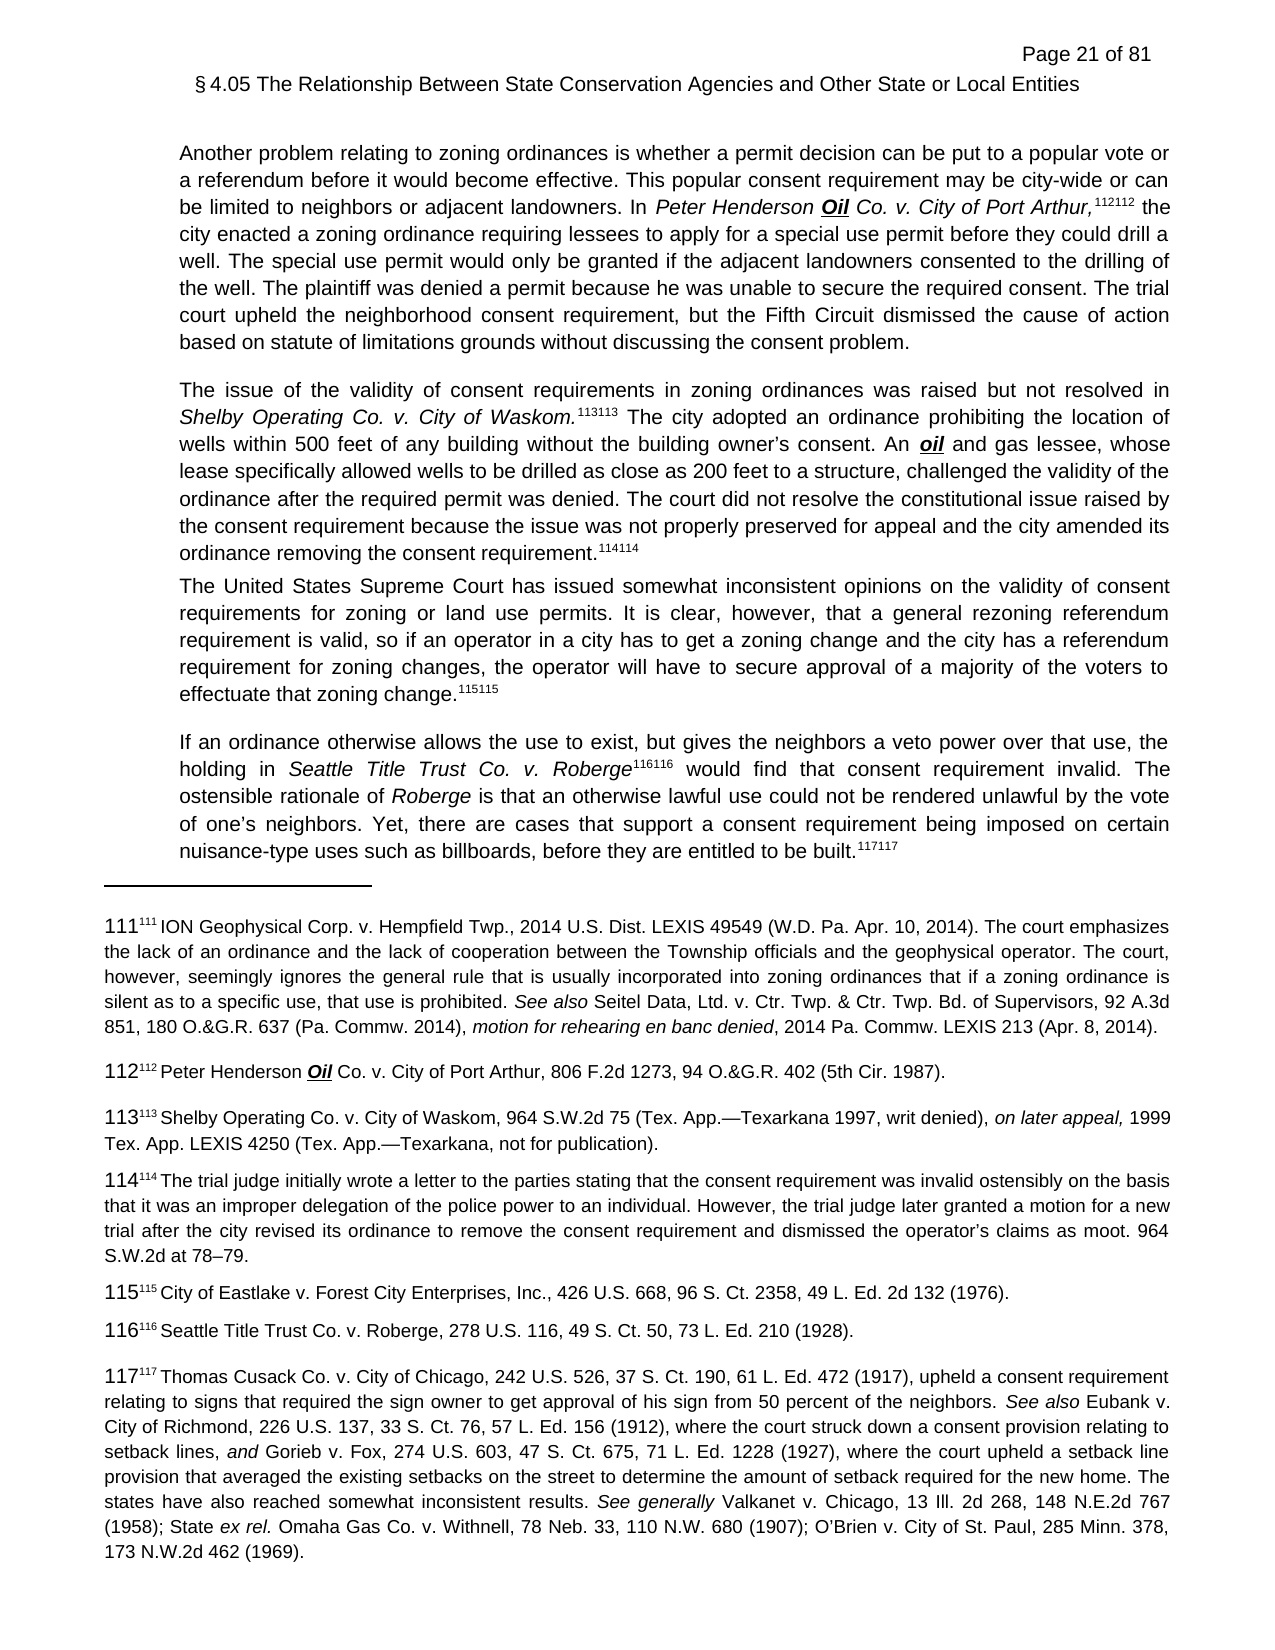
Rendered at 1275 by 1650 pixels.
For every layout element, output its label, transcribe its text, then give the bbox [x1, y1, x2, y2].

text The issue of the validity of consent requirements in zoning ordinances was raised but not resolved in Shelby Operating Co. v. City of Waskom.113 The city adopted an ordinance prohibiting the location of wells within 500 feet of any building without the building owner’s consent. An oil and gas lessee, whose lease specifically allowed wells to be drilled as close as 200 feet to a structure, challenged the validity of the ordinance after the required permit was denied. The court did not resolve the constitutional issue raised by the consent requirement because the issue was not properly preserved for appeal and the city amended its ordinance removing the consent requirement.114 [179, 375, 1171, 564]
text If an ordinance otherwise allows the use to exist, but gives the neighbors a veto power over that use, the holding in Seattle Title Trust Co. v. Roberge116 would find that consent requirement invalid. The ostensible rationale of Roberge is that an otherwise lawful use could not be rendered unlawful by the vote of one’s neighbors. Yet, there are cases that support a consent requirement being imposed on certain nuisance-type uses such as billboards, before they are entitled to be built.117 [179, 727, 1171, 862]
text The United States Supreme Court has issued somewhat inconsistent opinions on the validity of consent requirements for zoning or land use permits. It is clear, however, that a general rezoning referendum requirement is valid, so if an operator in a city has to get a zoning change and the city has a referendum requirement for zoning changes, the operator will have to secure approval of a majority of the voters to effectuate that zoning change.115 [179, 571, 1171, 706]
text Another problem relating to zoning ordinances is whether a permit decision can be put to a popular vote or a referendum before it would become effective. This popular consent requirement may be city-wide or can be limited to neighbors or adjacent landowners. In Peter Henderson Oil Co. v. City of Port Arthur,112 the city enacted a zoning ordinance requiring lessees to apply for a special use permit before they could drill a well. The special use permit would only be granted if the adjacent landowners consented to the drilling of the well. The plaintiff was denied a permit because he was unable to secure the required consent. The trial court upheld the neighborhood consent requirement, but the Fifth Circuit dismissed the cause of action based on statute of limitations grounds without discussing the consent problem. [179, 137, 1171, 354]
